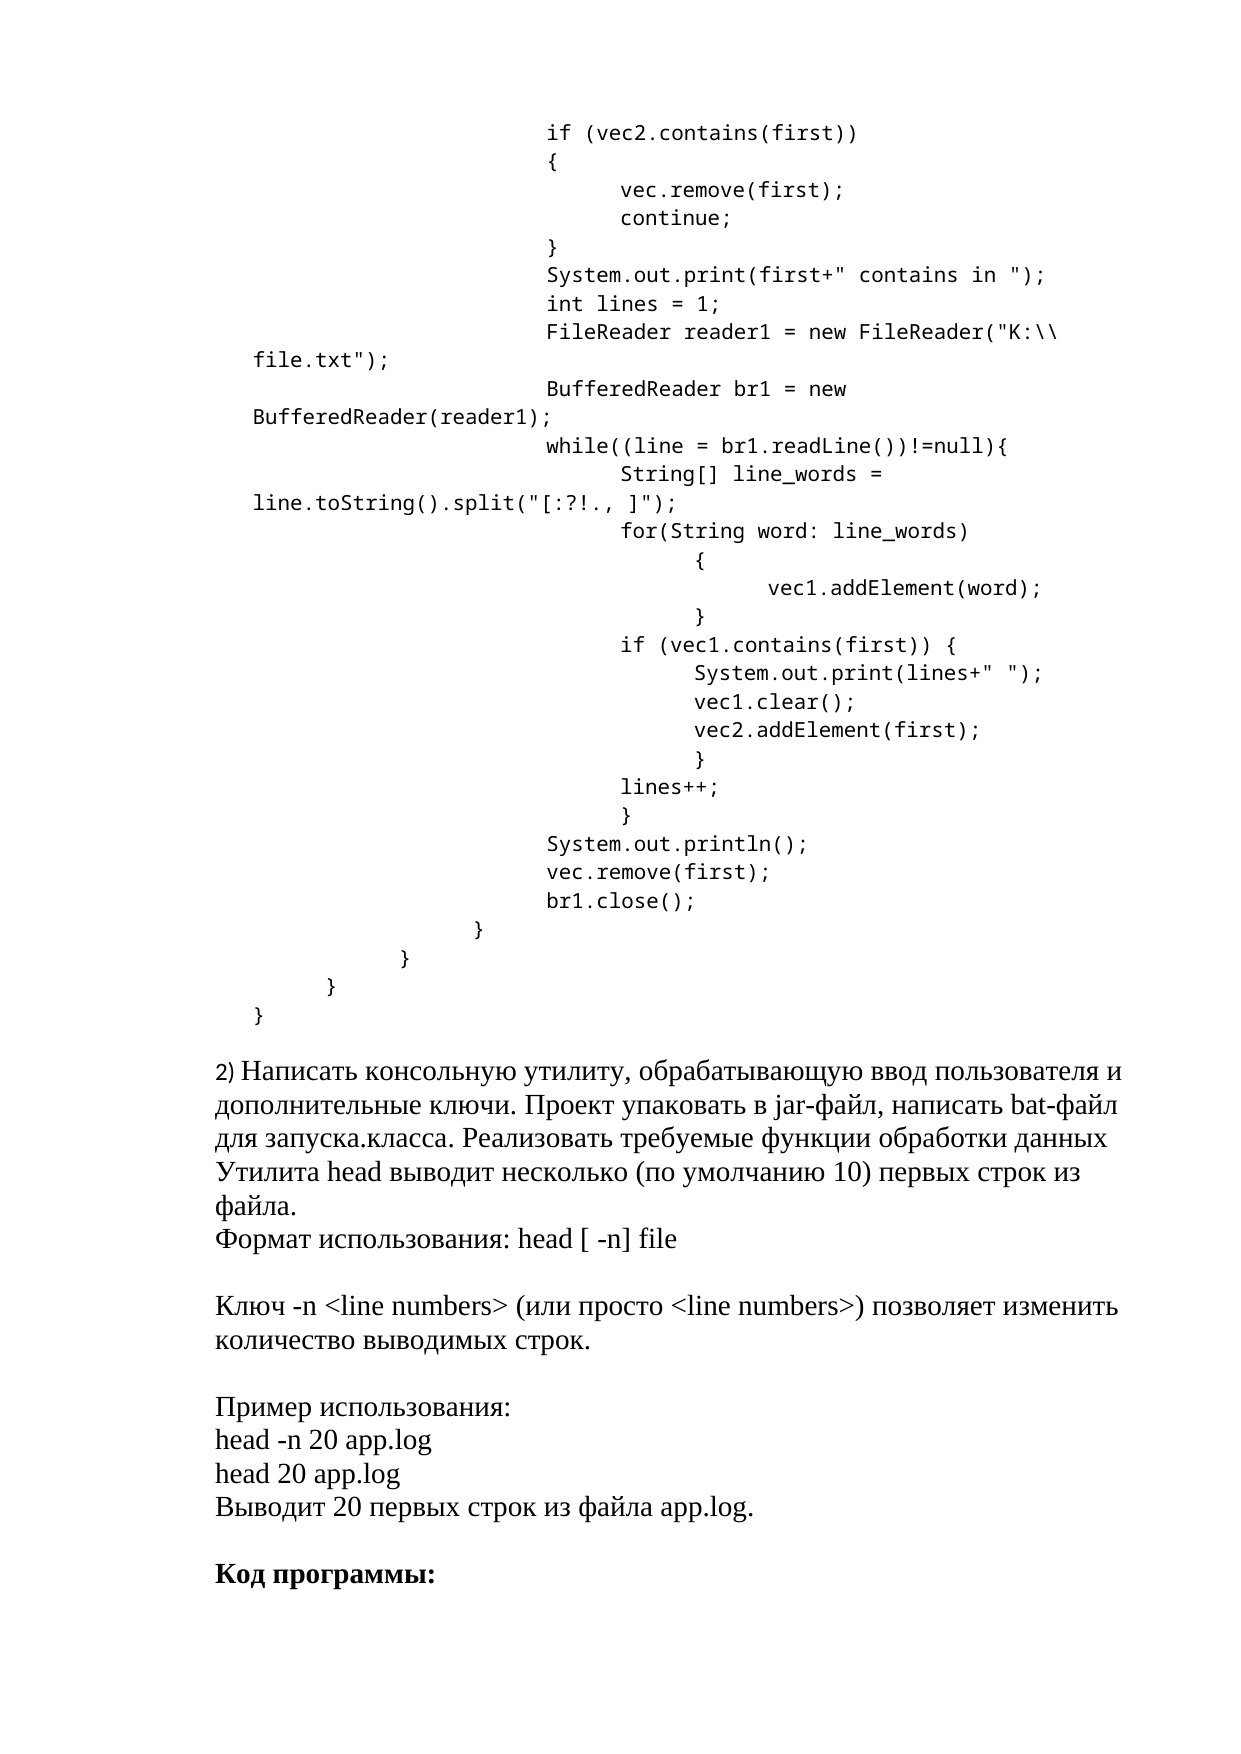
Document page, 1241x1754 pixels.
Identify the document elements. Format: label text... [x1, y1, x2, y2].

list } [252, 943, 1152, 971]
list continue; [252, 203, 1152, 232]
list vec1.clear(); [252, 687, 1152, 715]
text head 20 app.log [215, 1456, 1152, 1489]
list { [252, 147, 1152, 175]
list vec.remove(first); [252, 175, 1152, 203]
list vec1.addElement(word); [252, 573, 1152, 602]
list String[] line_words = line.toString().split("[:?!., ]"); [252, 459, 1152, 516]
text Пример использования: [215, 1389, 1152, 1422]
text Формат использования: head [ -n] file [215, 1221, 1152, 1255]
list vec.remove(first); [252, 857, 1152, 886]
text 2) Написать консольную утилиту, обрабатывающую ввод пользователя и дополнительные ключи. Проект упаковать в jar-файл, написать bat-файл для запуска.класса. Реализовать требуемые функции обработки данных [215, 1053, 1152, 1154]
list while((line = br1.readLine())!=null){ [252, 431, 1152, 459]
list lines++; [252, 772, 1152, 801]
list if (vec2.contains(first)) [252, 118, 1152, 147]
list { [252, 545, 1152, 573]
list vec2.addElement(first); [252, 715, 1152, 744]
list for(String word: line_words) [252, 516, 1152, 545]
list } [252, 801, 1152, 829]
text Ключ -n <line numbers> (или просто <line numbers>) позволяет изменить количество выводимых строк. [215, 1288, 1152, 1355]
list } [252, 602, 1152, 630]
text head -n 20 app.log [215, 1422, 1152, 1456]
text Выводит 20 первых строк из файла app.log. [215, 1489, 1152, 1523]
list FileReader reader1 = new FileReader("K:\\file.txt"); [252, 317, 1152, 374]
list br1.close(); [252, 886, 1152, 914]
list if (vec1.contains(first)) { [252, 630, 1152, 658]
list System.out.println(); [252, 829, 1152, 857]
text Код программы: [215, 1557, 1152, 1590]
list } [252, 971, 1152, 1000]
list System.out.print(lines+" "); [252, 658, 1152, 687]
list } [252, 744, 1152, 772]
list BufferedReader br1 = new BufferedReader(reader1); [252, 374, 1152, 431]
text Утилита head выводит несколько (по умолчанию 10) первых строк из файла. [215, 1154, 1152, 1221]
list } [252, 914, 1152, 943]
list int lines = 1; [252, 289, 1152, 317]
list System.out.print(first+" contains in "); [252, 260, 1152, 289]
list } [252, 1000, 1152, 1028]
list } [252, 232, 1152, 260]
